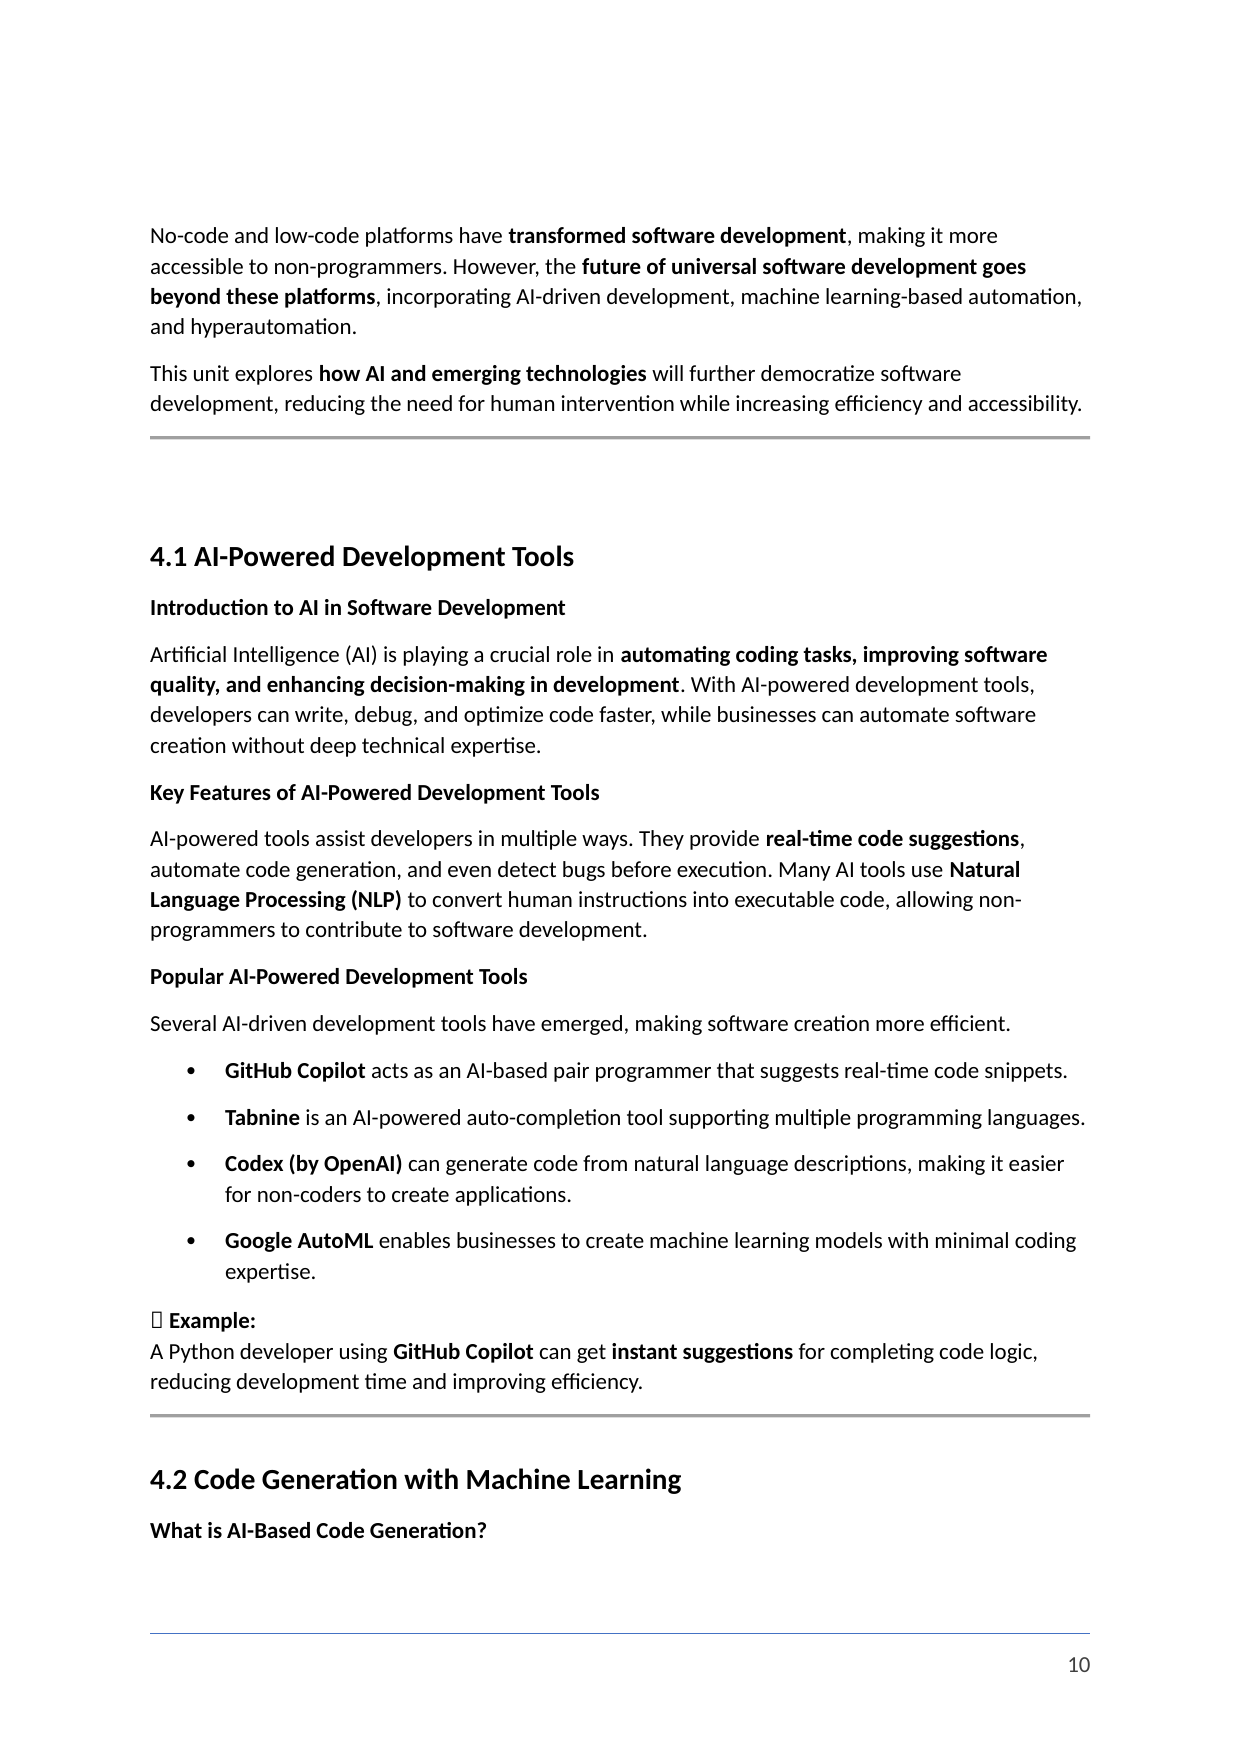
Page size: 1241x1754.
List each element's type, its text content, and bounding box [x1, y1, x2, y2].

text 💡 Example: A Python developer using GitHub Copilot can get instant suggestions for completing code logic, reducing development time and improving efficiency. [150, 1304, 1090, 1395]
text This unit explores how AI and emerging technologies will further democratize software development, reducing the need for human intervention while increasing efficiency and accessibility. [150, 359, 1090, 417]
text AI-powered tools assist developers in multiple ways. They provide real-time code suggestions, automate code generation, and even detect bugs before execution. Many AI tools use Natural Language Processing (NLP) to convert human instructions into executable code, allowing non-programmers to contribute to software development. [150, 824, 1090, 943]
text Popular AI-Powered Development Tools [150, 962, 1090, 990]
text No-code and low-code platforms have transformed software development, making it more accessible to non-programmers. However, the future of universal software development goes beyond these platforms, incorporating AI-driven development, machine learning-based automation, and hyperautomation. [150, 222, 1090, 340]
text 4.1 AI-Powered Development Tools [150, 538, 1090, 574]
text 4.2 Code Generation with Machine Learning [150, 1461, 1090, 1497]
list Tabnine is an AI-powered auto-completion tool supporting multiple programming languages. [187, 1103, 1090, 1131]
text Several AI-driven development tools have emerged, making software creation more efficient. [150, 1009, 1090, 1037]
text Introduction to AI in Software Development [150, 593, 1090, 621]
list GitHub Copilot acts as an AI-based pair programmer that suggests real-time code snippets. [187, 1056, 1090, 1084]
text What is AI-Based Code Generation? [150, 1516, 1090, 1544]
list Codex (by OpenAI) can generate code from natural language descriptions, making it easier for non-coders to create applications. [187, 1149, 1090, 1208]
list Google AutoML enables businesses to create machine learning models with minimal coding expertise. [187, 1227, 1090, 1285]
text Key Features of AI-Powered Development Tools [150, 778, 1090, 806]
text Artificial Intelligence (AI) is playing a crucial role in automating coding tasks, improving software quality, and enhancing decision-making in development. With AI-powered development tools, developers can write, debug, and optimize code faster, while businesses can automate software creation without deep technical expertise. [150, 640, 1090, 759]
